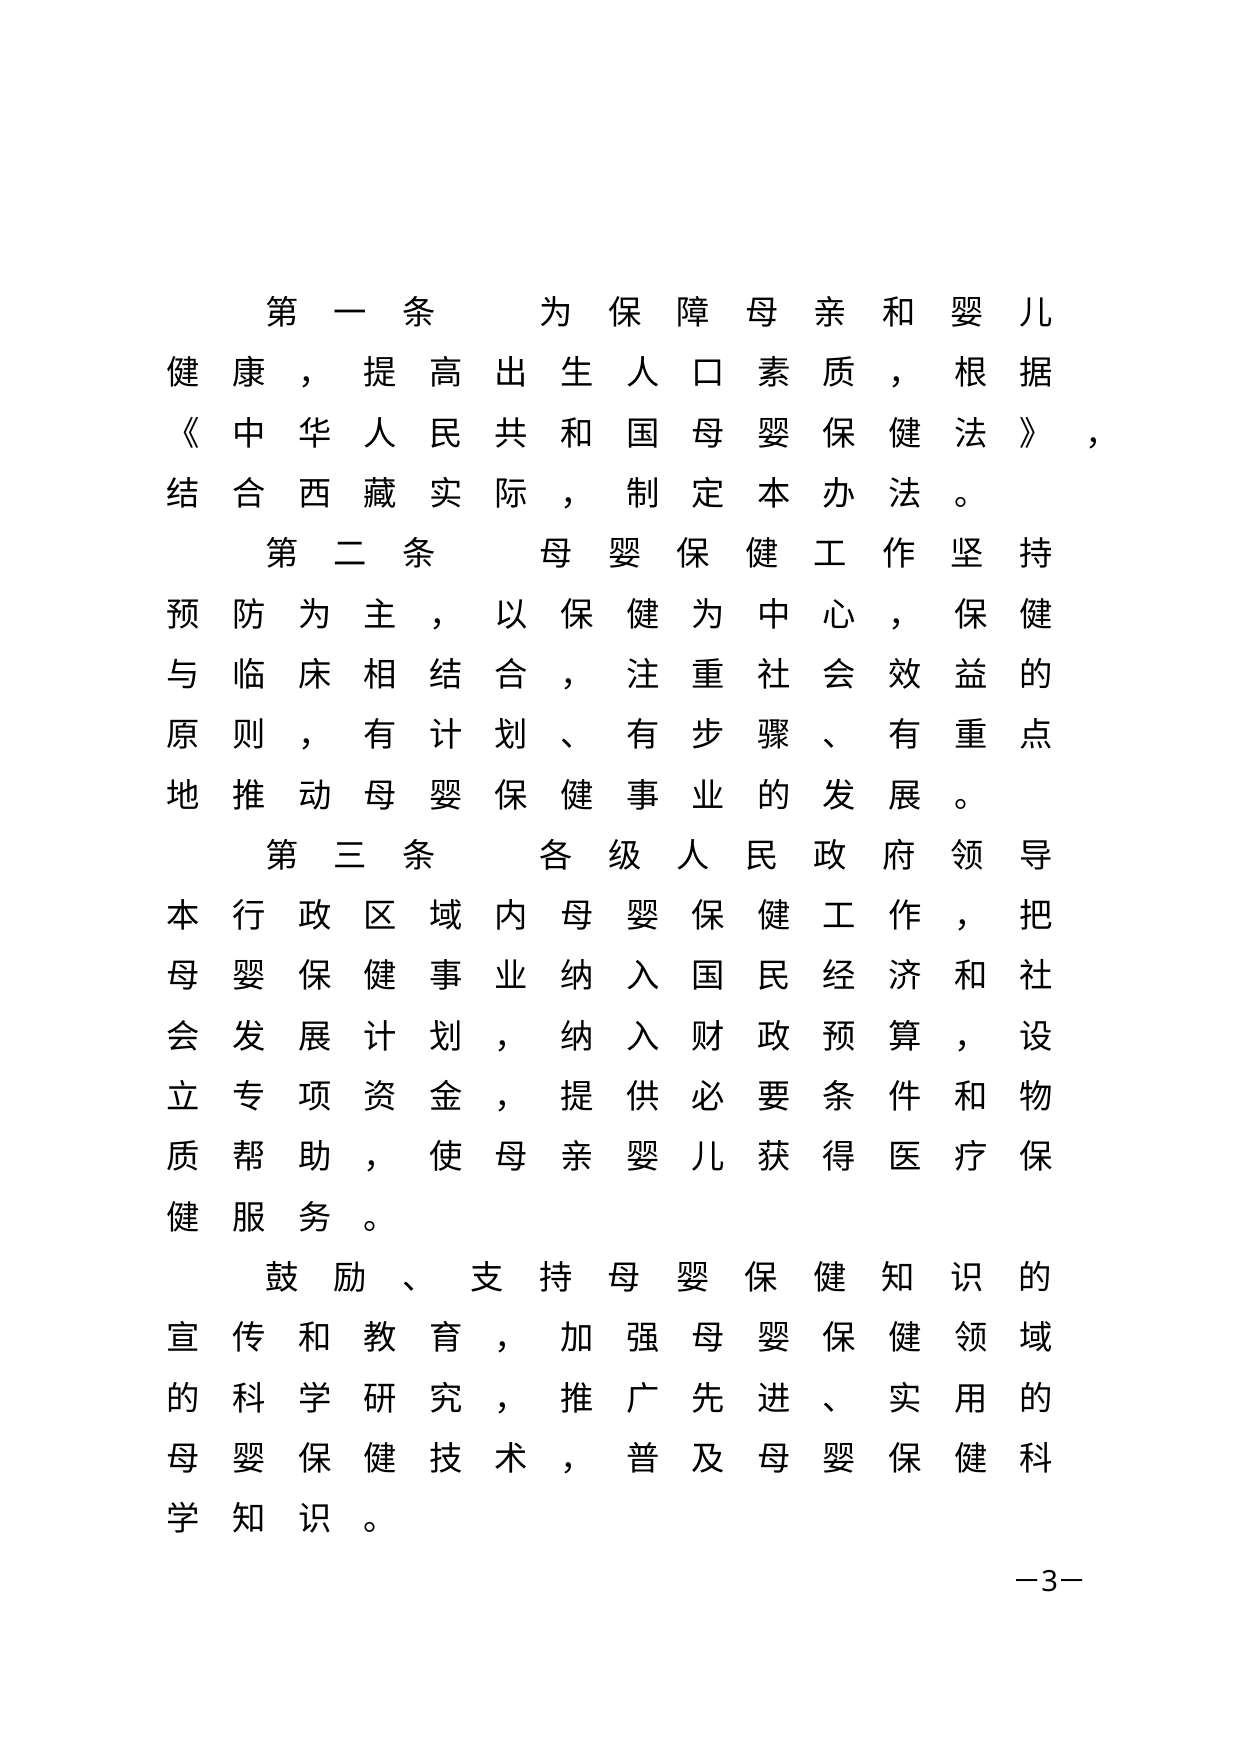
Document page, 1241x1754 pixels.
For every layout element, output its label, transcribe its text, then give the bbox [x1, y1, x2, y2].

text 鼓励、支持母婴保健知识的宣传和教育，加强母婴保健领域的科学研究，推广先进、实用的母婴保健技术，普及母婴保健科学知识。 [167, 1245, 1085, 1546]
text 第三条 各级人民政府领导本行政区域内母婴保健工作，把母婴保健事业纳入国民经济和社会发展计划，纳入财政预算，设立专项资金，提供必要条件和物质帮助，使母亲婴儿获得医疗保健服务。 [167, 823, 1085, 1245]
text 第一条 为保障母亲和婴儿健康，提高出生人口素质，根据《中华人民共和国母婴保健法》，结合西藏实际，制定本办法。 [167, 280, 1085, 521]
text 第二条 母婴保健工作坚持预防为主，以保健为中心，保健与临床相结合，注重社会效益的原则，有计划、有步骤、有重点地推动母婴保健事业的发展。 [167, 521, 1085, 823]
